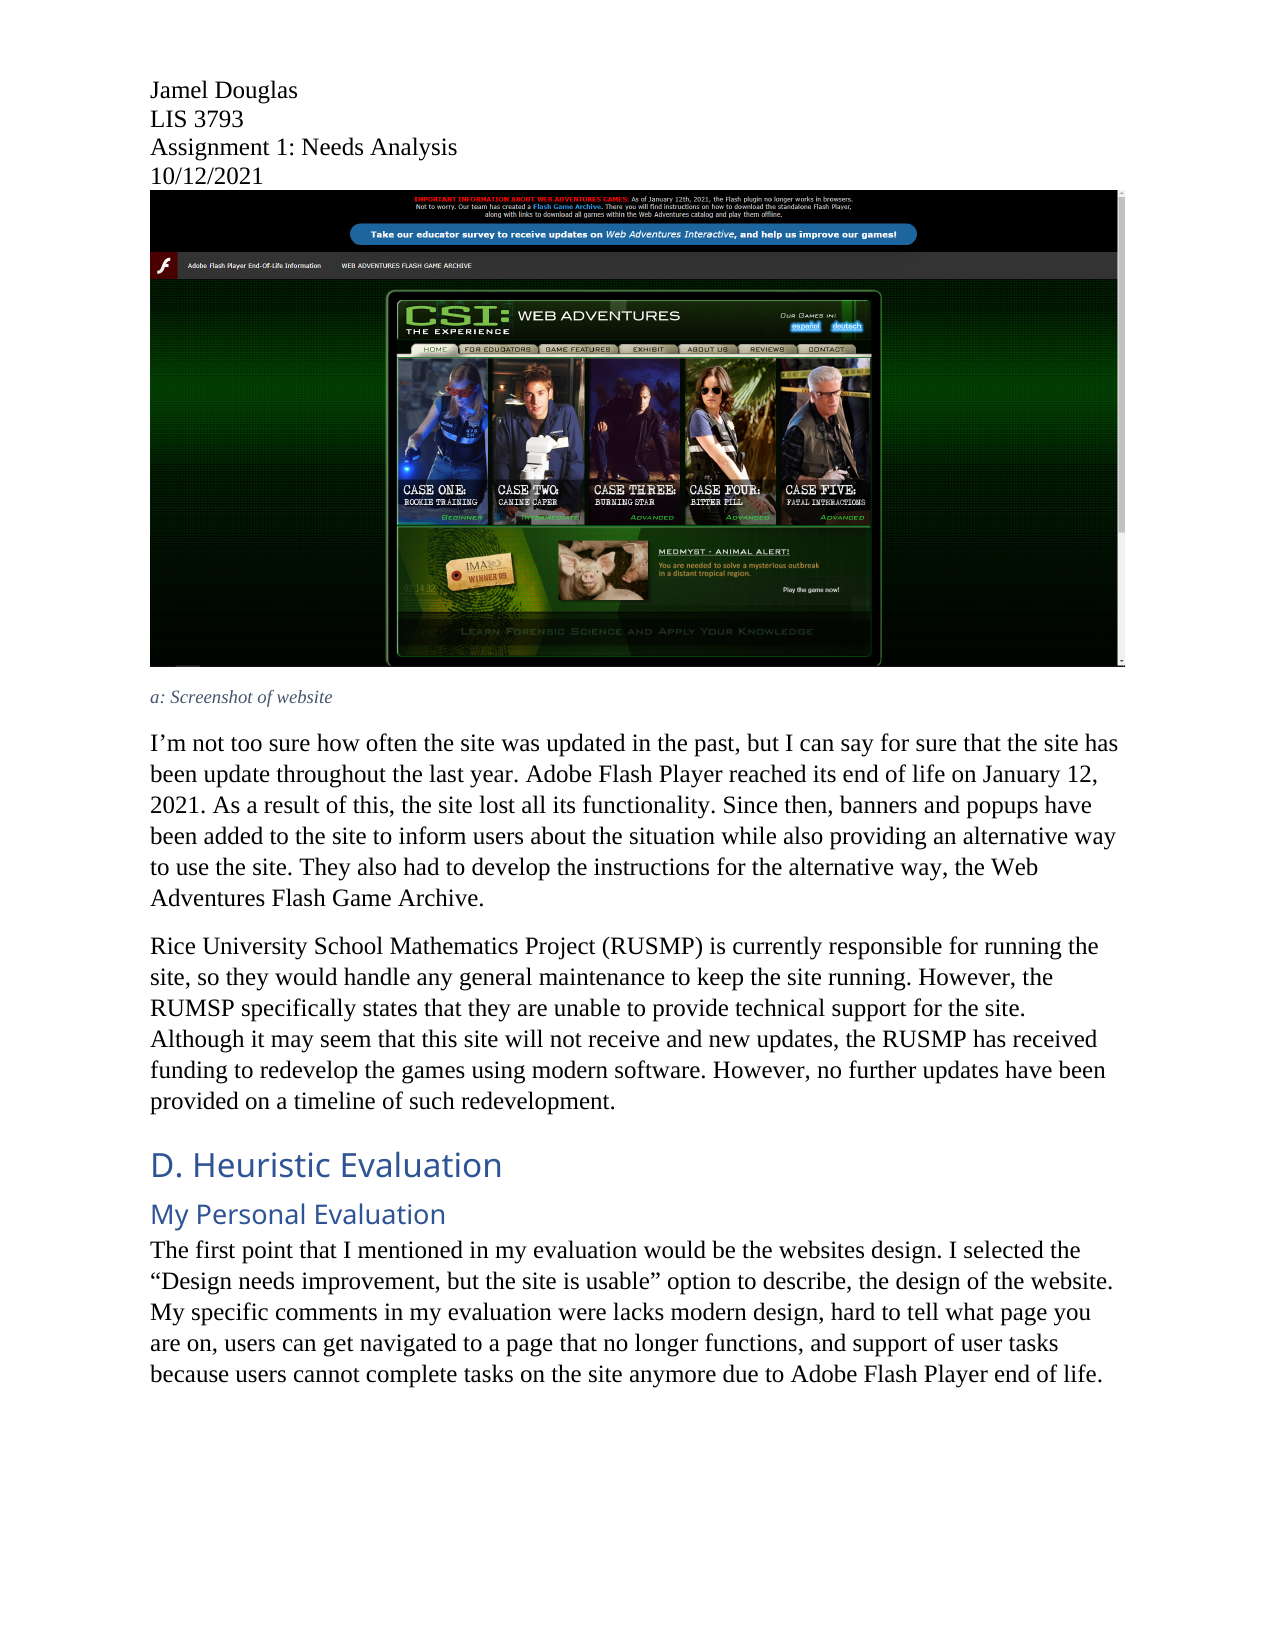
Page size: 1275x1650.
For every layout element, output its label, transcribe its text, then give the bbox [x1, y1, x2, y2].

subtitle My Personal Evaluation [150, 1195, 1125, 1232]
text The first point that I mentioned in my evaluation would be the websites design. I selected the “Design needs improvement, but the site is usable” option to describe, the design of the website. My specific comments in my evaluation were lacks modern design, hard to tell what page you are on, users can get navigated to a page that no longer functions, and support of user tasks because users cannot complete tasks on the site anymore due to Adobe Flash Player end of life. [150, 1235, 1125, 1388]
text I’m not too sure how often the site was updated in the past, but I can say for sure that the site has been update throughout the last year. Adobe Flash Player reached its end of life on January 12, 2021. As a result of this, the site lost all its functionality. Since then, banners and popups have been added to the site to inform users about the situation while also providing an alternative way to use the site. They also had to develop the instructions for the alternative way, the Web Adventures Flash Game Archive. [150, 728, 1125, 912]
picture [150, 190, 1125, 667]
text a: Screenshot of website [150, 686, 1125, 707]
text Rice University School Mathematics Project (RUSMP) is currently responsible for running the site, so they would handle any general maintenance to keep the site running. However, the RUMSP specifically states that they are unable to provide technical support for the site. Although it may seem that this site will not receive and new updates, the RUSMP has received funding to redevelop the games using modern software. However, no further updates have been provided on a timeline of such redevelopment. [150, 931, 1125, 1115]
subtitle D. Heuristic Evaluation [150, 1142, 1125, 1187]
